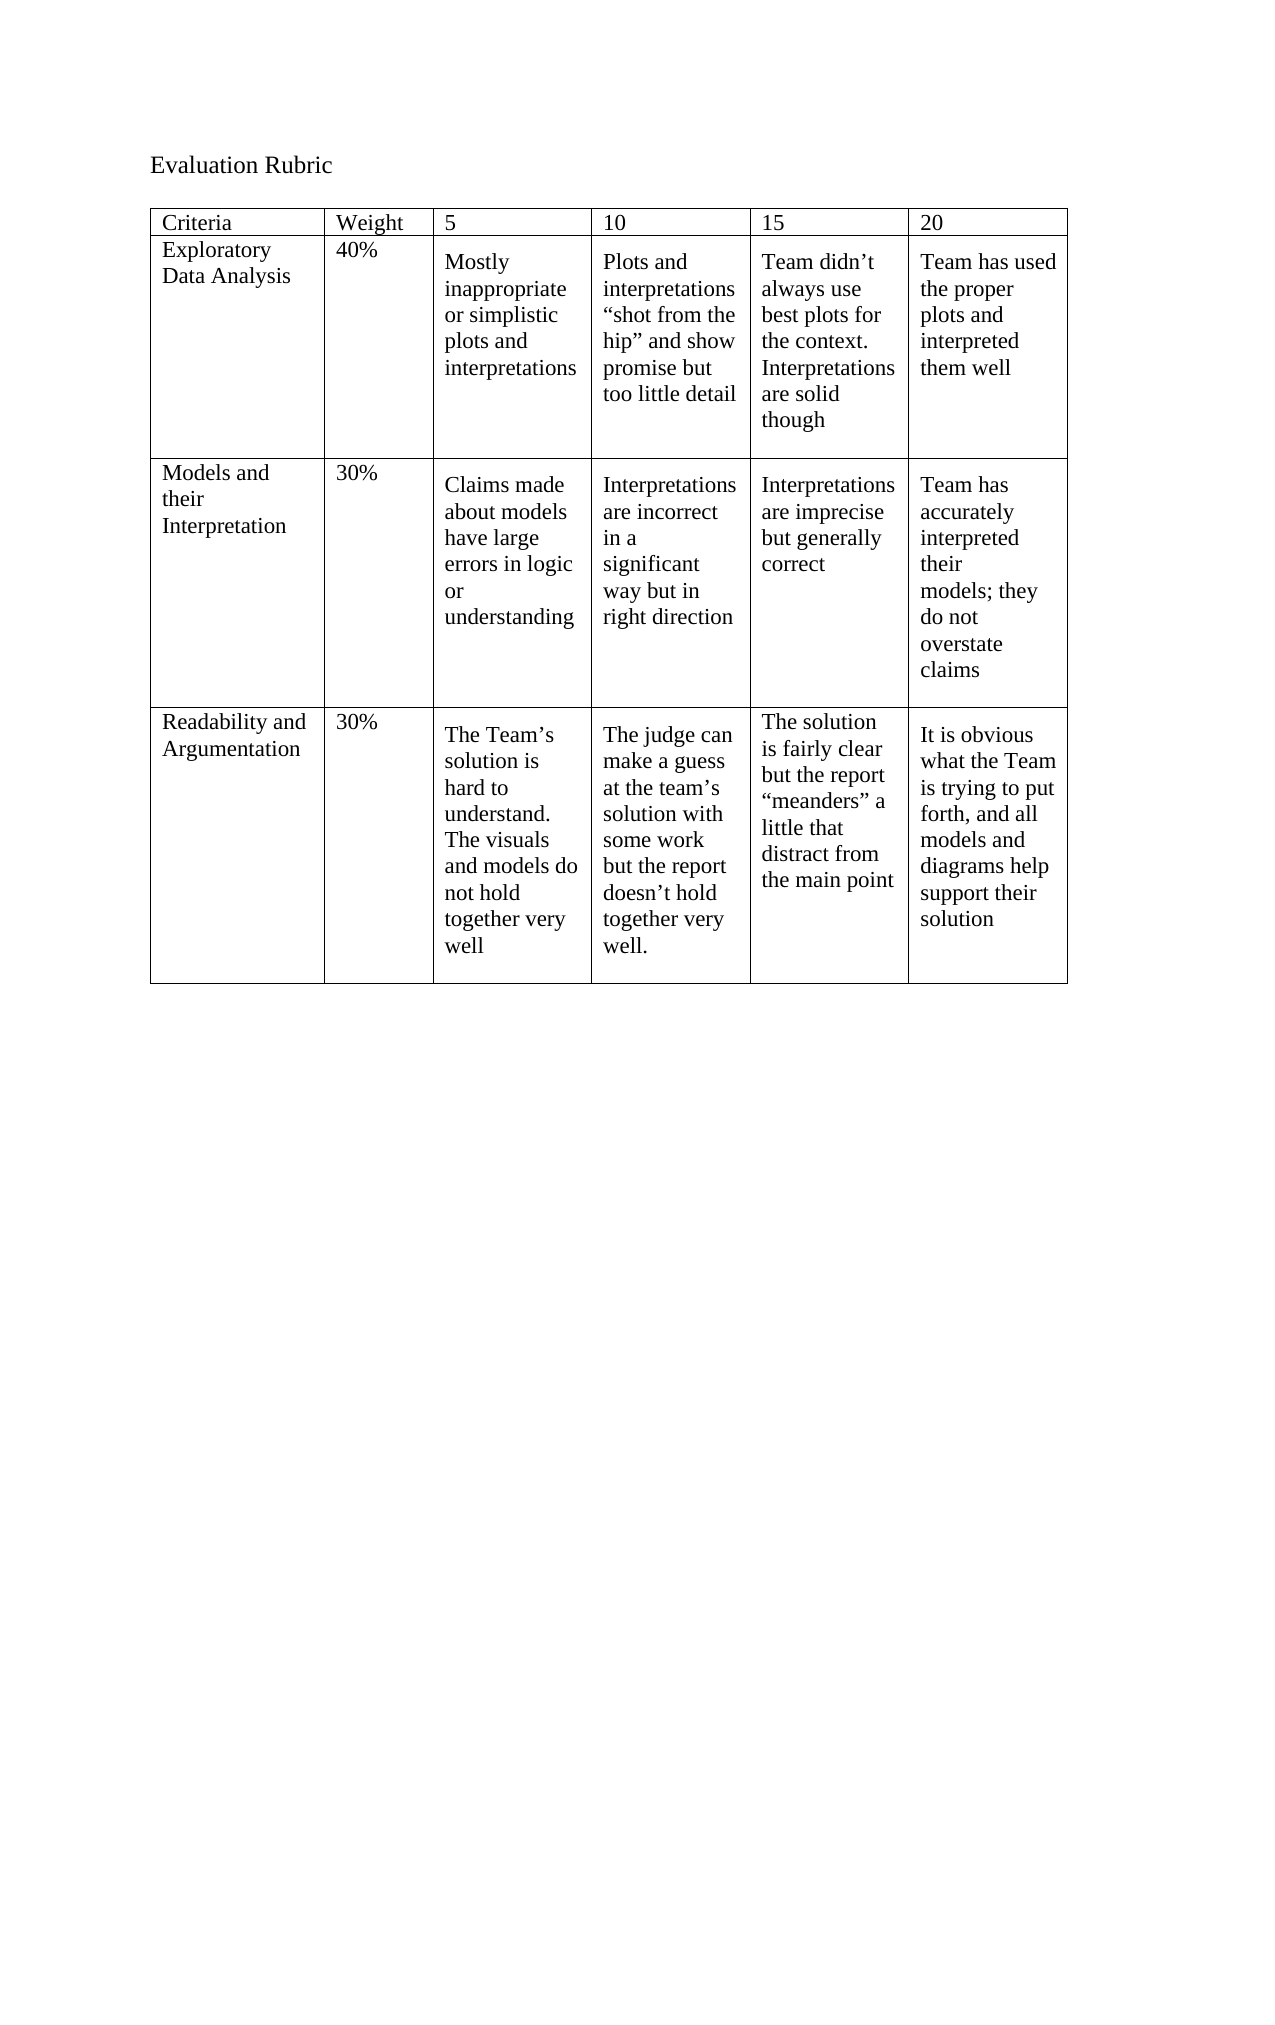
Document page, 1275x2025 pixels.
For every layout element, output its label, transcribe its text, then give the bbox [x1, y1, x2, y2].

table_header 10 [592, 209, 750, 235]
table_header 5 [434, 209, 591, 235]
table_header Criteria [151, 209, 324, 235]
table_cell Team has used the proper plots and interpreted them well [909, 236, 1067, 458]
table_cell Exploratory Data Analysis [151, 236, 324, 458]
text Evaluation Rubric [150, 150, 1125, 179]
table_cell 40% [325, 236, 433, 458]
table_cell Interpretations are imprecise but generally correct [751, 459, 908, 707]
table_cell Readability and Argumentation [151, 708, 324, 983]
table_cell 30% [325, 708, 433, 983]
table_cell Interpretations are incorrect in a significant way but in right direction [592, 459, 750, 707]
table_cell Team didn’t always use best plots for the context. Interpretations are solid though [751, 236, 908, 458]
table_header 20 [909, 209, 1067, 235]
table_header Weight [325, 209, 433, 235]
table_cell The judge can make a guess at the team’s solution with some work but the report doesn’t hold together very well. [592, 708, 750, 983]
table_cell Claims made about models have large errors in logic or understanding [434, 459, 591, 707]
table_cell Mostly inappropriate or simplistic plots and interpretations [434, 236, 591, 458]
table_cell Plots and interpretations “shot from the hip” and show promise but too little detail [592, 236, 750, 458]
table_cell It is obvious what the Team is trying to put forth, and all models and diagrams help support their solution [909, 708, 1067, 983]
table_cell The Team’s solution is hard to understand. The visuals and models do not hold together very well [434, 708, 591, 983]
table_header 15 [751, 209, 908, 235]
table_cell The solution is fairly clear but the report “meanders” a little that distract from the main point [751, 708, 908, 983]
table_cell 30% [325, 459, 433, 707]
table_cell Models and their Interpretation [151, 459, 324, 707]
table_cell Team has accurately interpreted their models; they do not overstate claims [909, 459, 1067, 707]
